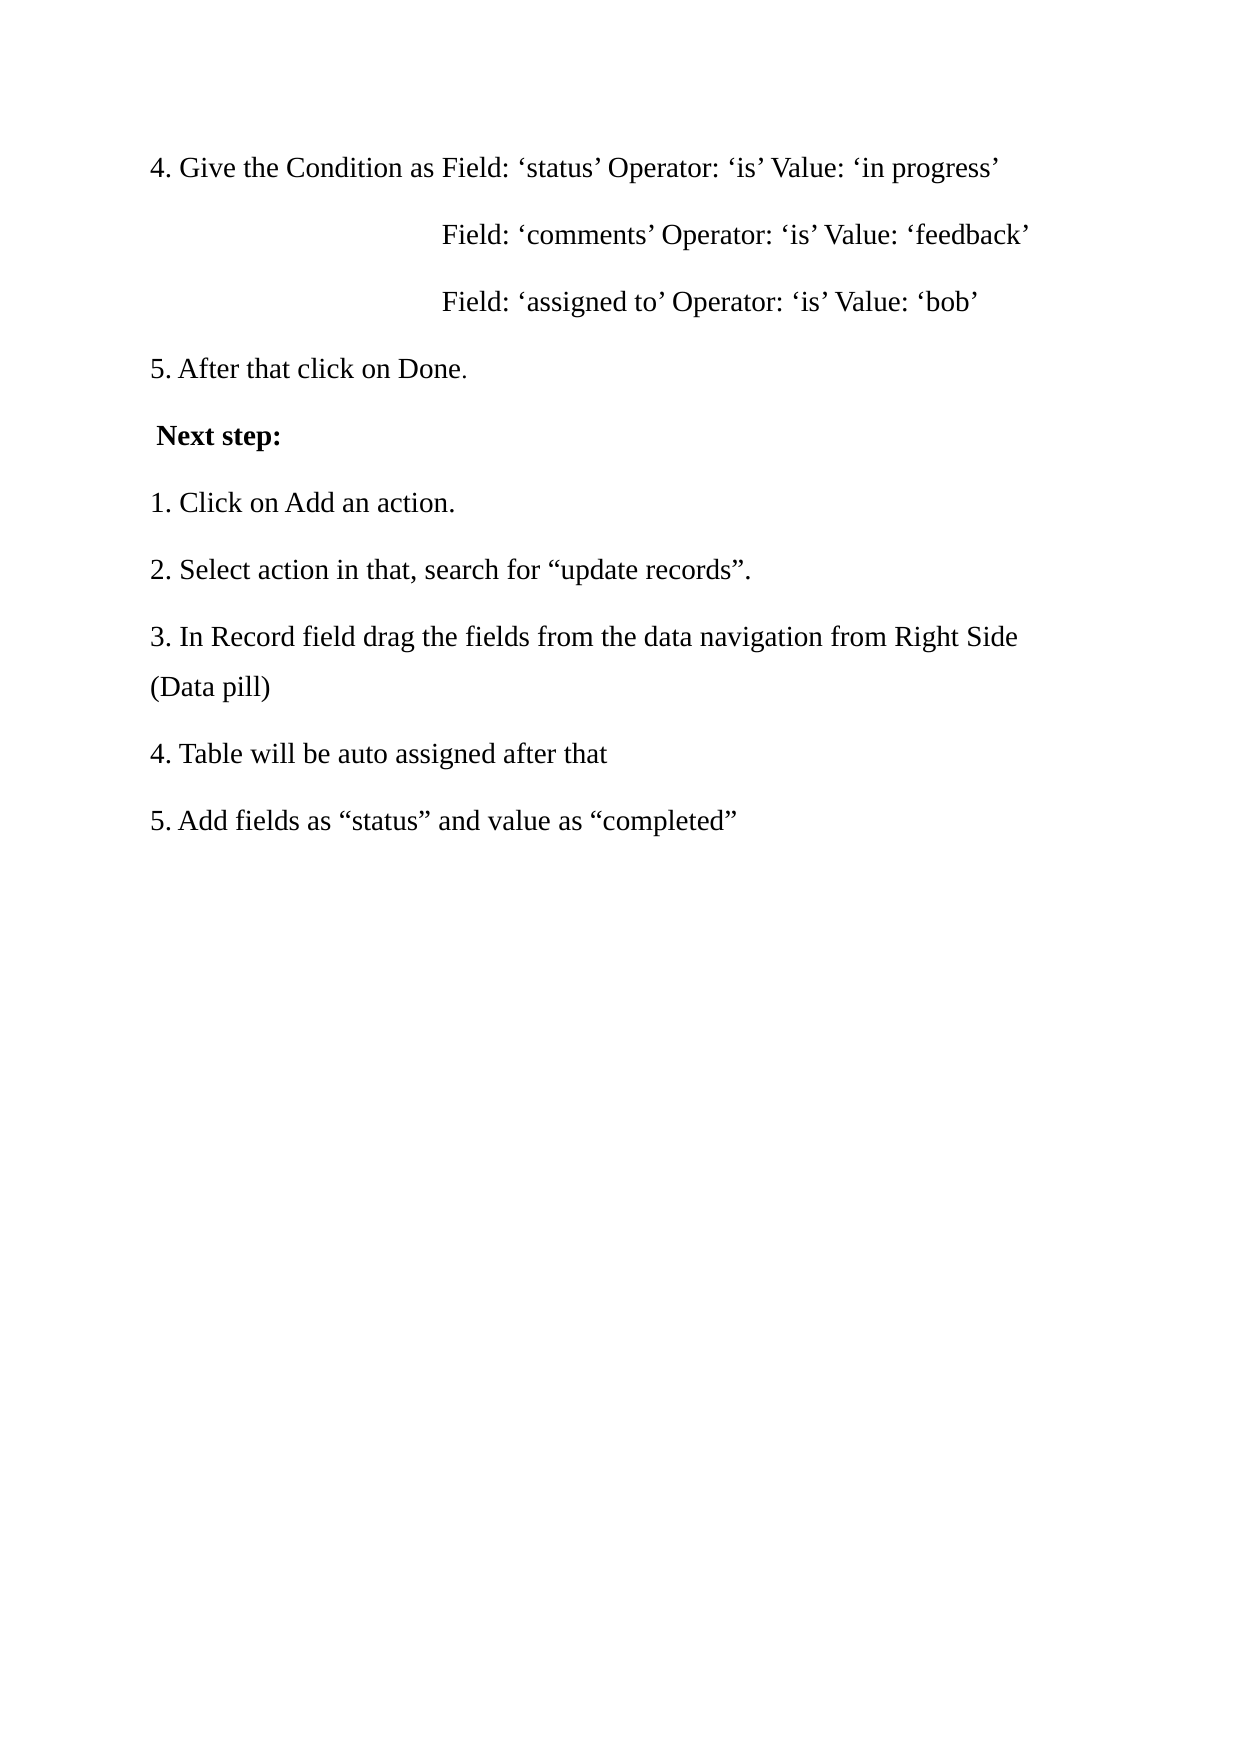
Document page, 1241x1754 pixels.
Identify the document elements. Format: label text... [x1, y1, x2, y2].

text 5. After that click on Done. [150, 351, 1090, 384]
text 4. Table will be auto assigned after that [150, 736, 1090, 770]
text 1. Click on Add an action. [150, 485, 1090, 518]
text Field: ‘assigned to’ Operator: ‘is’ Value: ‘bob’ [150, 284, 1090, 317]
text Field: ‘comments’ Operator: ‘is’ Value: ‘feedback’ [150, 217, 1090, 251]
text 5. Add fields as “status” and value as “completed” [150, 803, 1090, 837]
text 2. Select action in that, search for “update records”. [150, 552, 1090, 585]
text 3. In Record field drag the fields from the data navigation from Right Side (Data pill) [150, 619, 1090, 703]
text 4. Give the Condition as Field: ‘status’ Operator: ‘is’ Value: ‘in progress’ [150, 150, 1090, 183]
text Next step: [150, 418, 1090, 451]
